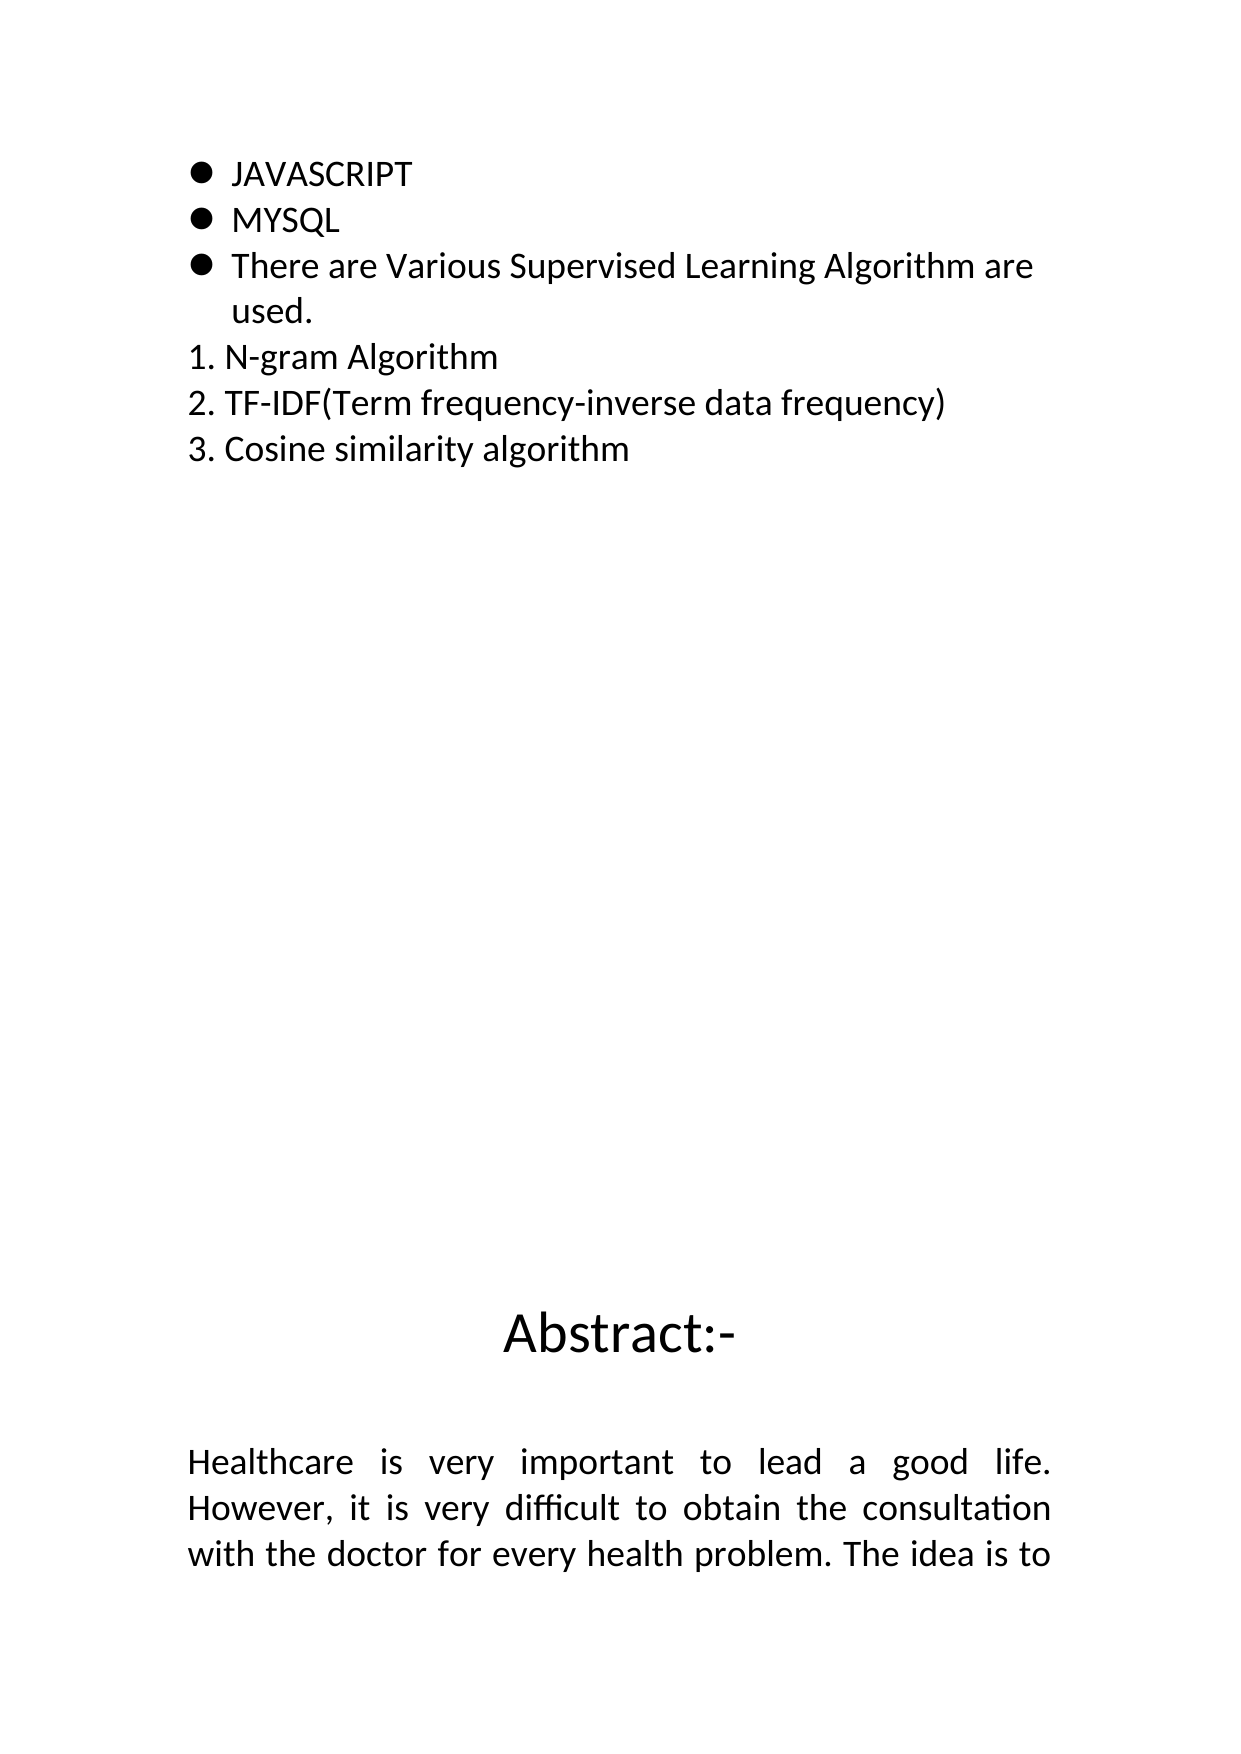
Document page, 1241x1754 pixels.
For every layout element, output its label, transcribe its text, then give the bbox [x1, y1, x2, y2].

list There are Various Supervised Learning Algorithm are used. [187, 242, 1053, 333]
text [187, 1438, 1053, 1576]
text 2. TF-IDF(Term frequency-inverse data frequency) [187, 379, 1053, 425]
text 3. Cosine similarity algorithm [187, 425, 1053, 471]
list MYSQL [187, 196, 1053, 242]
text 1. N-gram Algorithm [187, 333, 1053, 379]
list JAVASCRIPT [187, 150, 1053, 196]
text Abstract:- [187, 1296, 1053, 1367]
